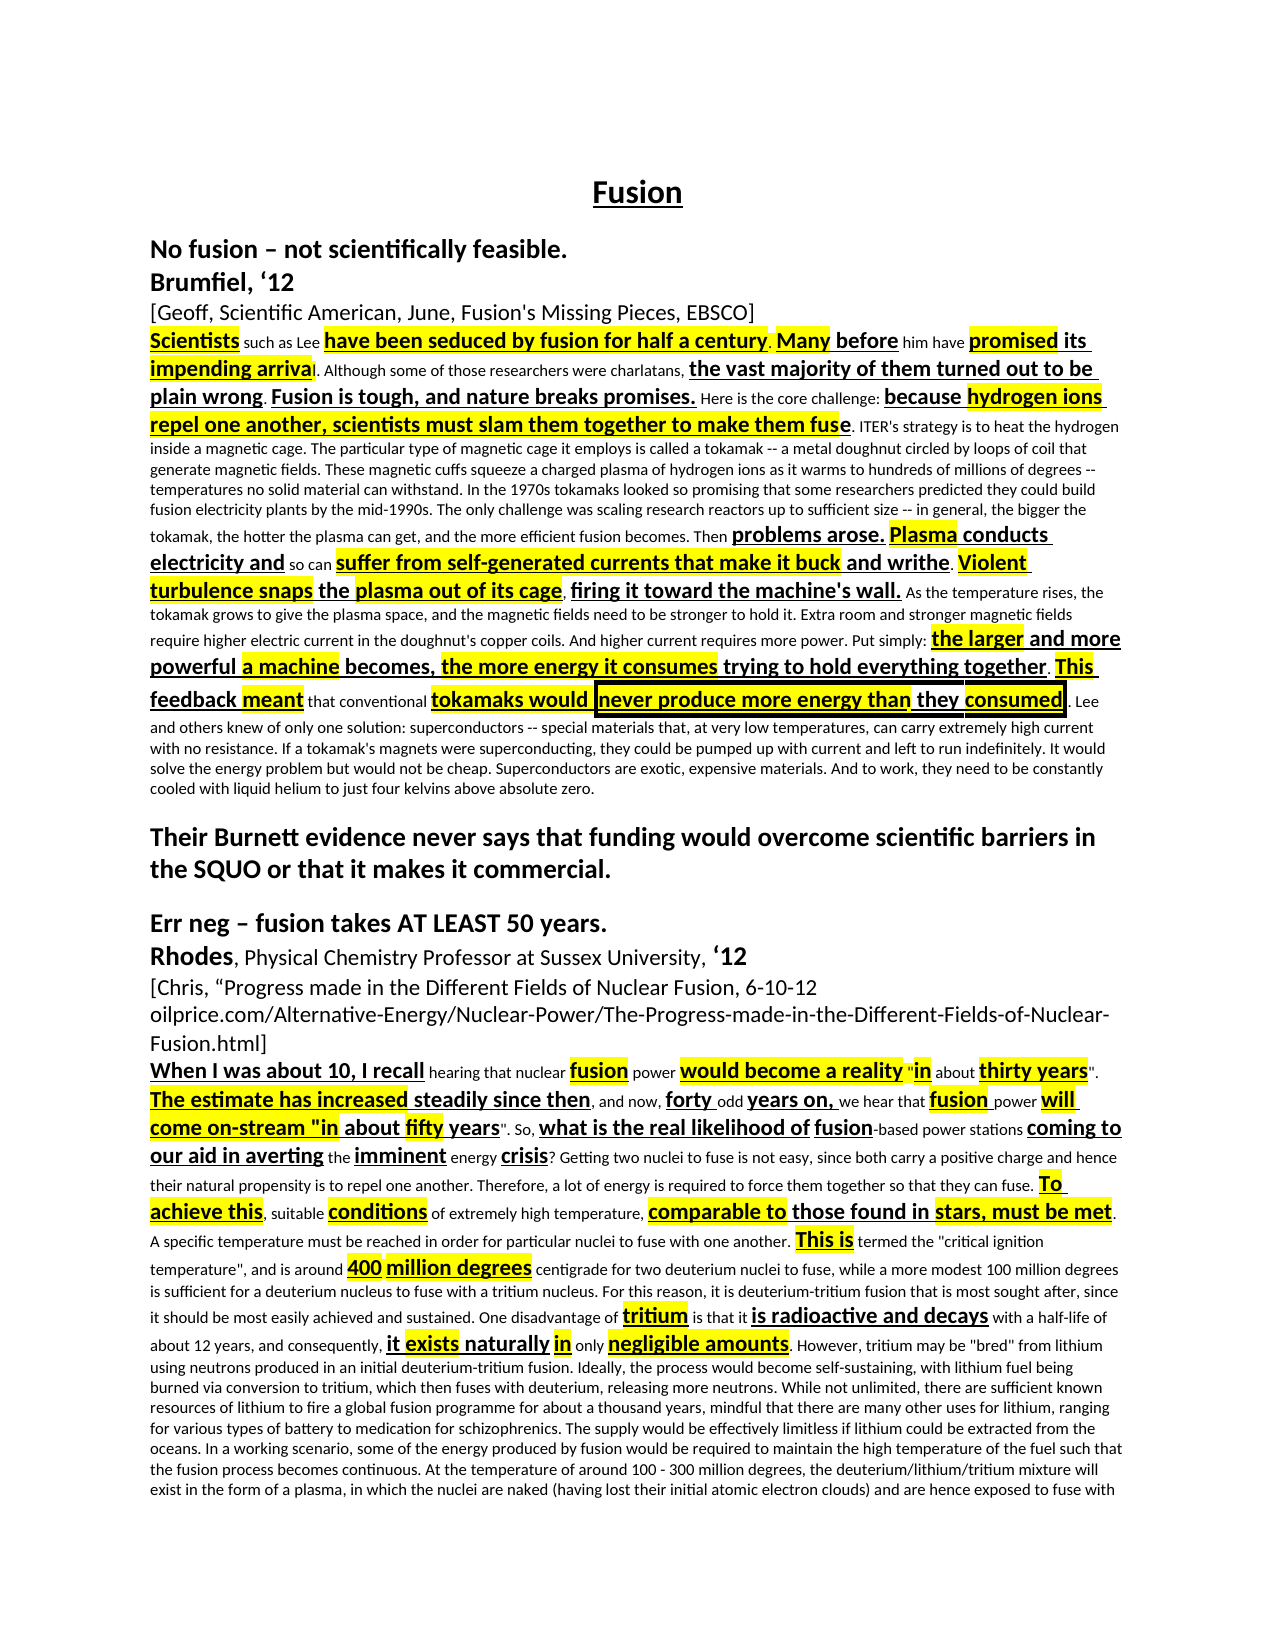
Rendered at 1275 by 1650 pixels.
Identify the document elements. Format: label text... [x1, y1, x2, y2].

subtitle Fusion [150, 171, 1125, 212]
text [Chris, “Progress made in the Different Fields of Nuclear Fusion, 6-10-12 [150, 973, 1125, 1001]
subtitle Err neg – fusion takes AT LEAST 50 years. [150, 907, 1125, 939]
subtitle No fusion – not scientifically feasible. [150, 232, 1125, 265]
text oilprice.com/Alternative-Energy/Nuclear-Power/The-Progress-made-in-the-Different-Fields-of-Nuclear-Fusion.html] [150, 1001, 1125, 1057]
text Brumfiel, ‘12 [150, 265, 1125, 298]
subtitle Their Burnett evidence never says that funding would overcome scientific barriers in the SQUO or that it makes it commercial. [150, 820, 1125, 886]
text Scientists such as Lee have been seduced by fusion for half a century. Many before him have promised its impending arrival. Although some of those researchers were charlatans, the vast majority of them turned out to be plain wrong. Fusion is tough, and nature breaks promises. Here is the core challenge: because hydrogen ions repel one another, scientists must slam them together to make them fuse. ITER's strategy is to heat the hydrogen inside a magnetic cage. The particular type of magnetic cage it employs is called a tokamak -- a metal doughnut circled by loops of coil that generate magnetic fields. These magnetic cuffs squeeze a charged plasma of hydrogen ions as it warms to hundreds of millions of degrees -- temperatures no solid material can withstand. In the 1970s tokamaks looked so promising that some researchers predicted they could build fusion electricity plants by the mid-1990s. The only challenge was scaling research reactors up to sufficient size -- in general, the bigger the tokamak, the hotter the plasma can get, and the more efficient fusion becomes. Then problems arose. Plasma conducts electricity and so can suffer from self-generated currents that make it buck and writhe. Violent turbulence snaps the plasma out of its cage, firing it toward the machine's wall. As the temperature rises, the tokamak grows to give the plasma space, and the magnetic fields need to be stronger to hold it. Extra room and stronger magnetic fields require higher electric current in the doughnut's copper coils. And higher current requires more power. Put simply: the larger and more powerful a machine becomes, the more energy it consumes trying to hold everything together. This feedback meant that conventional tokamaks would never produce more energy than they consumed. Lee and others knew of only one solution: superconductors -- special materials that, at very low temperatures, can carry extremely high current with no resistance. If a tokamak's magnets were superconducting, they could be pumped up with current and left to run indefinitely. It would solve the energy problem but would not be cheap. Superconductors are exotic, expensive materials. And to work, they need to be constantly cooled with liquid helium to just four kelvins above absolute zero. [150, 326, 1125, 799]
text Rhodes, Physical Chemistry Professor at Sussex University, ‘12 [150, 939, 1125, 973]
text [Geoff, Scientific American, June, Fusion's Missing Pieces, EBSCO] [150, 298, 1125, 326]
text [150, 1057, 1125, 1499]
